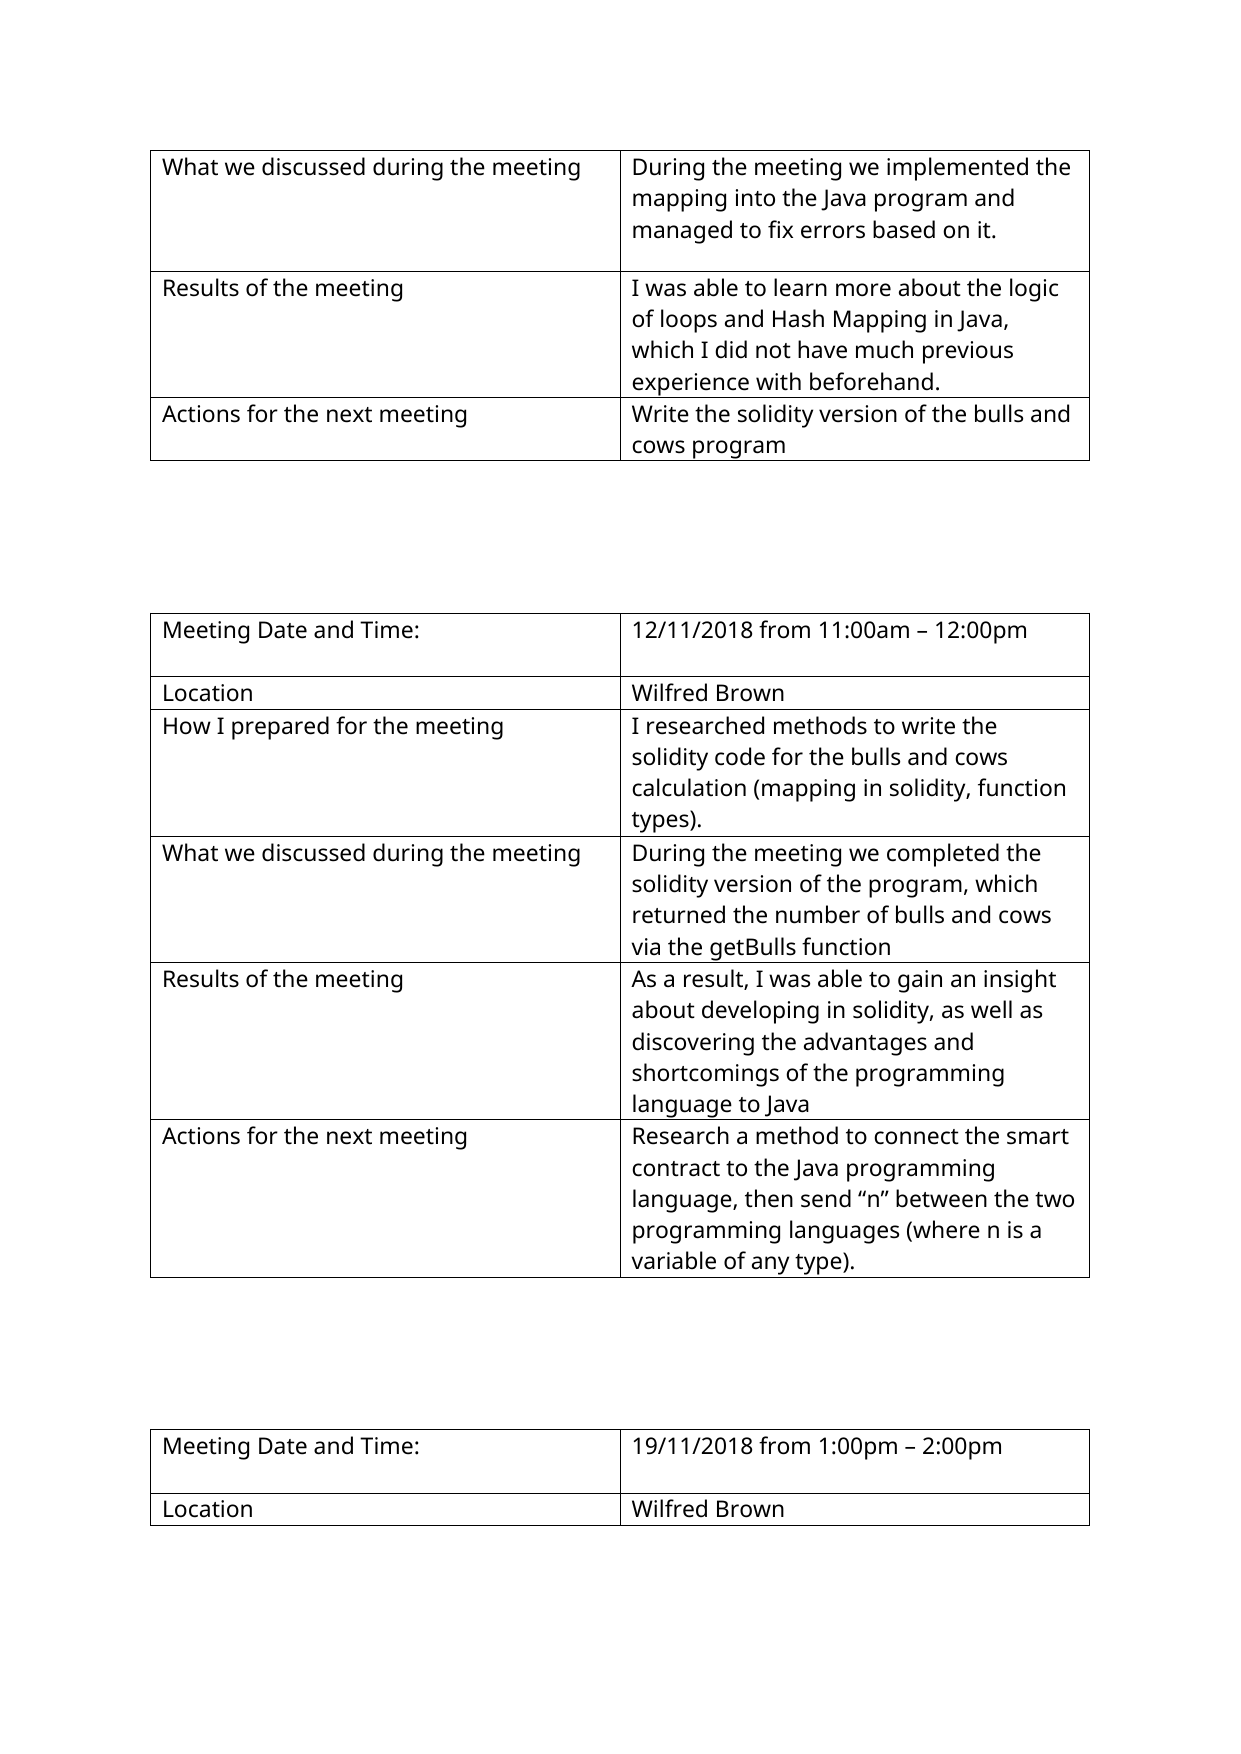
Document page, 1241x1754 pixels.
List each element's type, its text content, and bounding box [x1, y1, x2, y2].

table_cell I researched methods to write the solidity code for the bulls and cows calculation (mapping in solidity, function types). [621, 710, 1089, 836]
table_cell Research a method to connect the smart contract to the Java programming language, then send “n” between the two programming languages (where n is a variable of any type). [621, 1120, 1089, 1277]
table_cell Wilfred Brown [621, 1494, 1089, 1525]
table_cell Results of the meeting [151, 272, 620, 397]
table_cell Write the solidity version of the bulls and cows program [621, 398, 1089, 460]
table_cell During the meeting we completed the solidity version of the program, which returned the number of bulls and cows via the getBulls function [621, 837, 1089, 962]
table_cell How I prepared for the meeting [151, 710, 620, 836]
table_cell Location [151, 1494, 620, 1525]
table_cell During the meeting we implemented the mapping into the Java program and managed to fix errors based on it. [621, 151, 1089, 271]
table_cell Location [151, 677, 620, 708]
table_cell What we discussed during the meeting [151, 151, 620, 271]
table_cell What we discussed during the meeting [151, 837, 620, 962]
table_header Meeting Date and Time: [151, 1430, 620, 1492]
table_cell I was able to learn more about the logic of loops and Hash Mapping in Java, which I did not have much previous experience with beforehand. [621, 272, 1089, 397]
table_cell Results of the meeting [151, 963, 620, 1119]
table_header 12/11/2018 from 11:00am – 12:00pm [621, 614, 1089, 676]
table_cell As a result, I was able to gain an insight about developing in solidity, as well as discovering the advantages and shortcomings of the programming language to Java [621, 963, 1089, 1119]
table_header 19/11/2018 from 1:00pm – 2:00pm [621, 1430, 1089, 1492]
table_cell Actions for the next meeting [151, 1120, 620, 1277]
table_header Meeting Date and Time: [151, 614, 620, 676]
table_cell Actions for the next meeting [151, 398, 620, 460]
table_cell Wilfred Brown [621, 677, 1089, 708]
